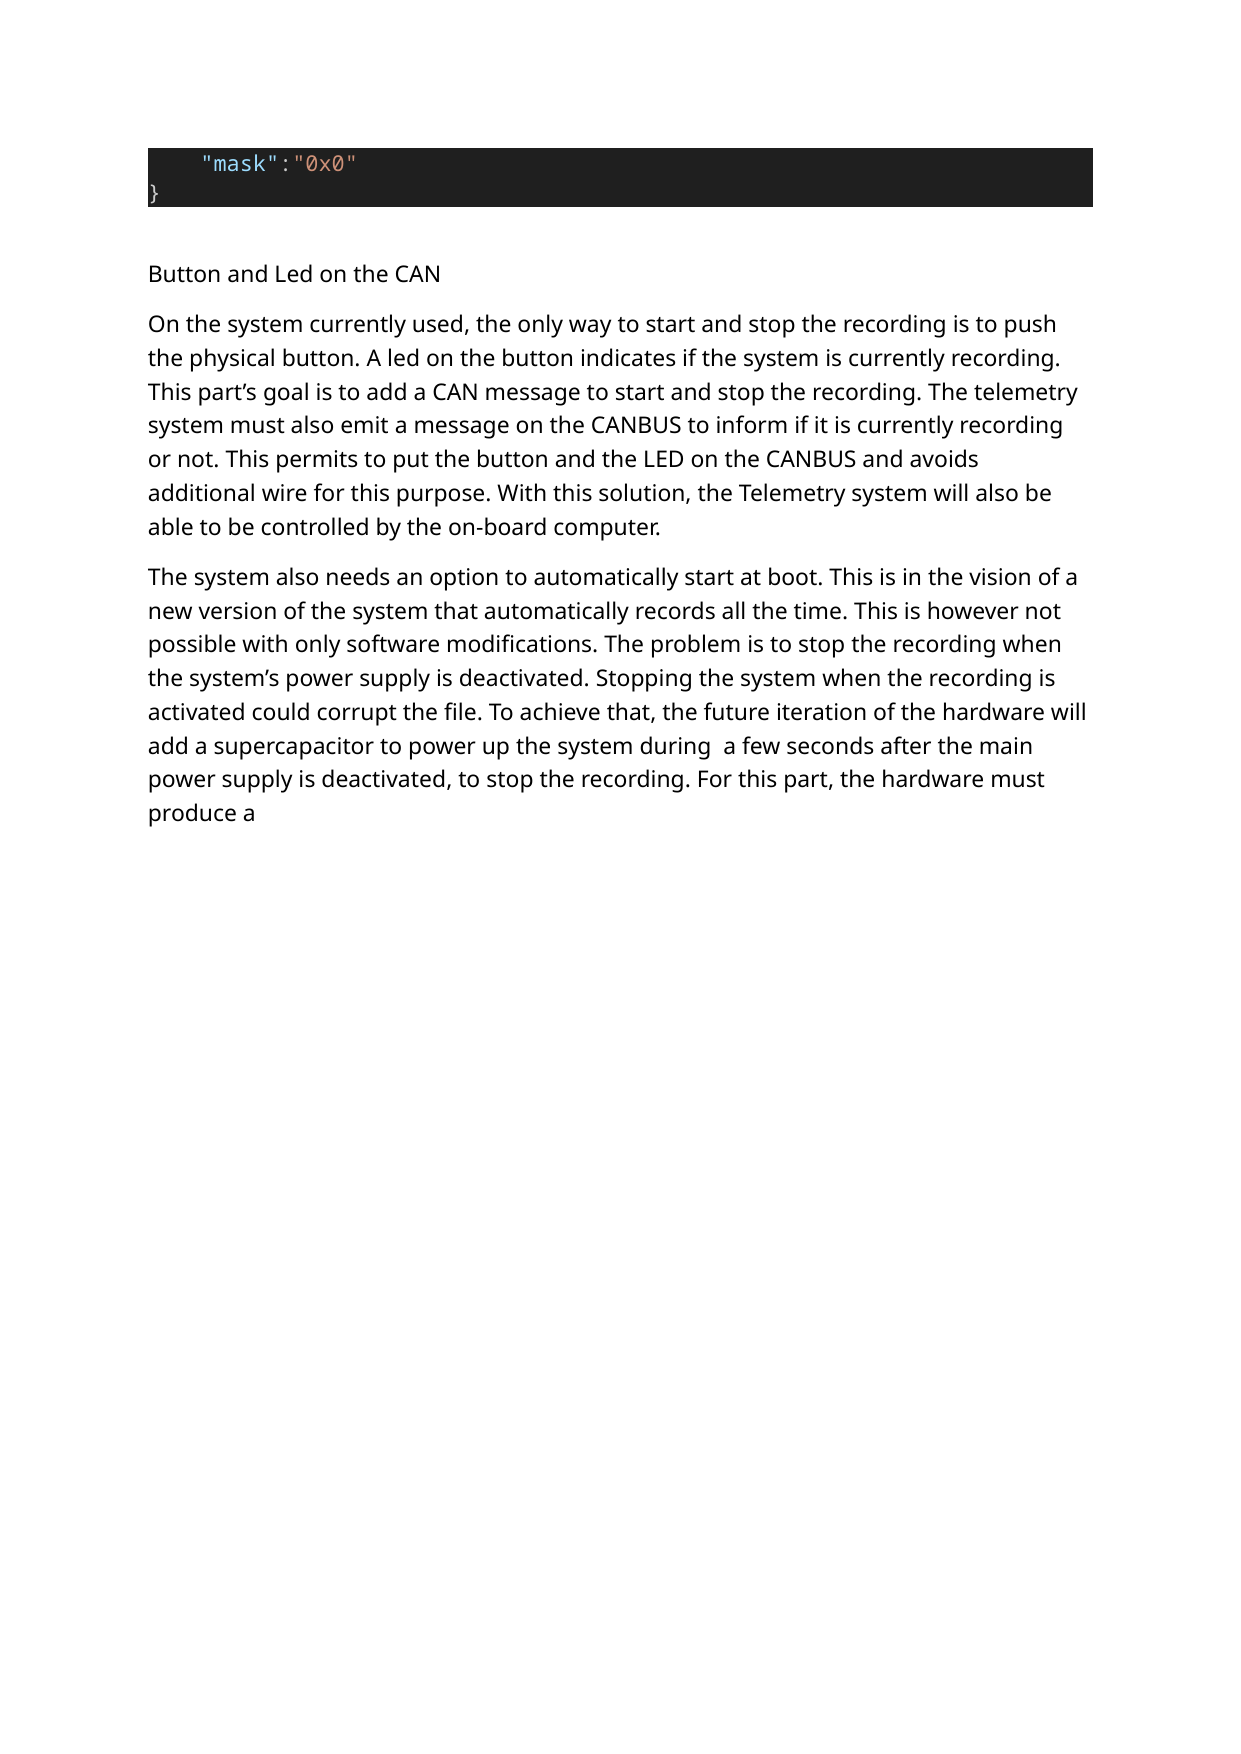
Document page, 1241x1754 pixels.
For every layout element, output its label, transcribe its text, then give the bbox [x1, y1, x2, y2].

text "mask":"0x0" [148, 148, 1093, 177]
text } [148, 177, 1093, 207]
text On the system currently used, the only way to start and stop the recording is to push the physical button. A led on the button indicates if the system is currently recording. This part’s goal is to add a CAN message to start and stop the recording. The telemetry system must also emit a message on the CANBUS to inform if it is currently recording or not. This permits to put the button and the LED on the CANBUS and avoids additional wire for this purpose. With this solution, the Telemetry system will also be able to be controlled by the on-board computer. [148, 308, 1093, 542]
text Button and Led on the CAN [148, 258, 1093, 289]
text The system also needs an option to automatically start at boot. This is in the vision of a new version of the system that automatically records all the time. This is however not possible with only software modifications. The problem is to stop the recording when the system’s power supply is deactivated. Stopping the system when the recording is activated could corrupt the file. To achieve that, the future iteration of the hardware will add a supercapacitor to power up the system during a few seconds after the main power supply is deactivated, to stop the recording. For this part, the hardware must produce a [148, 561, 1093, 828]
